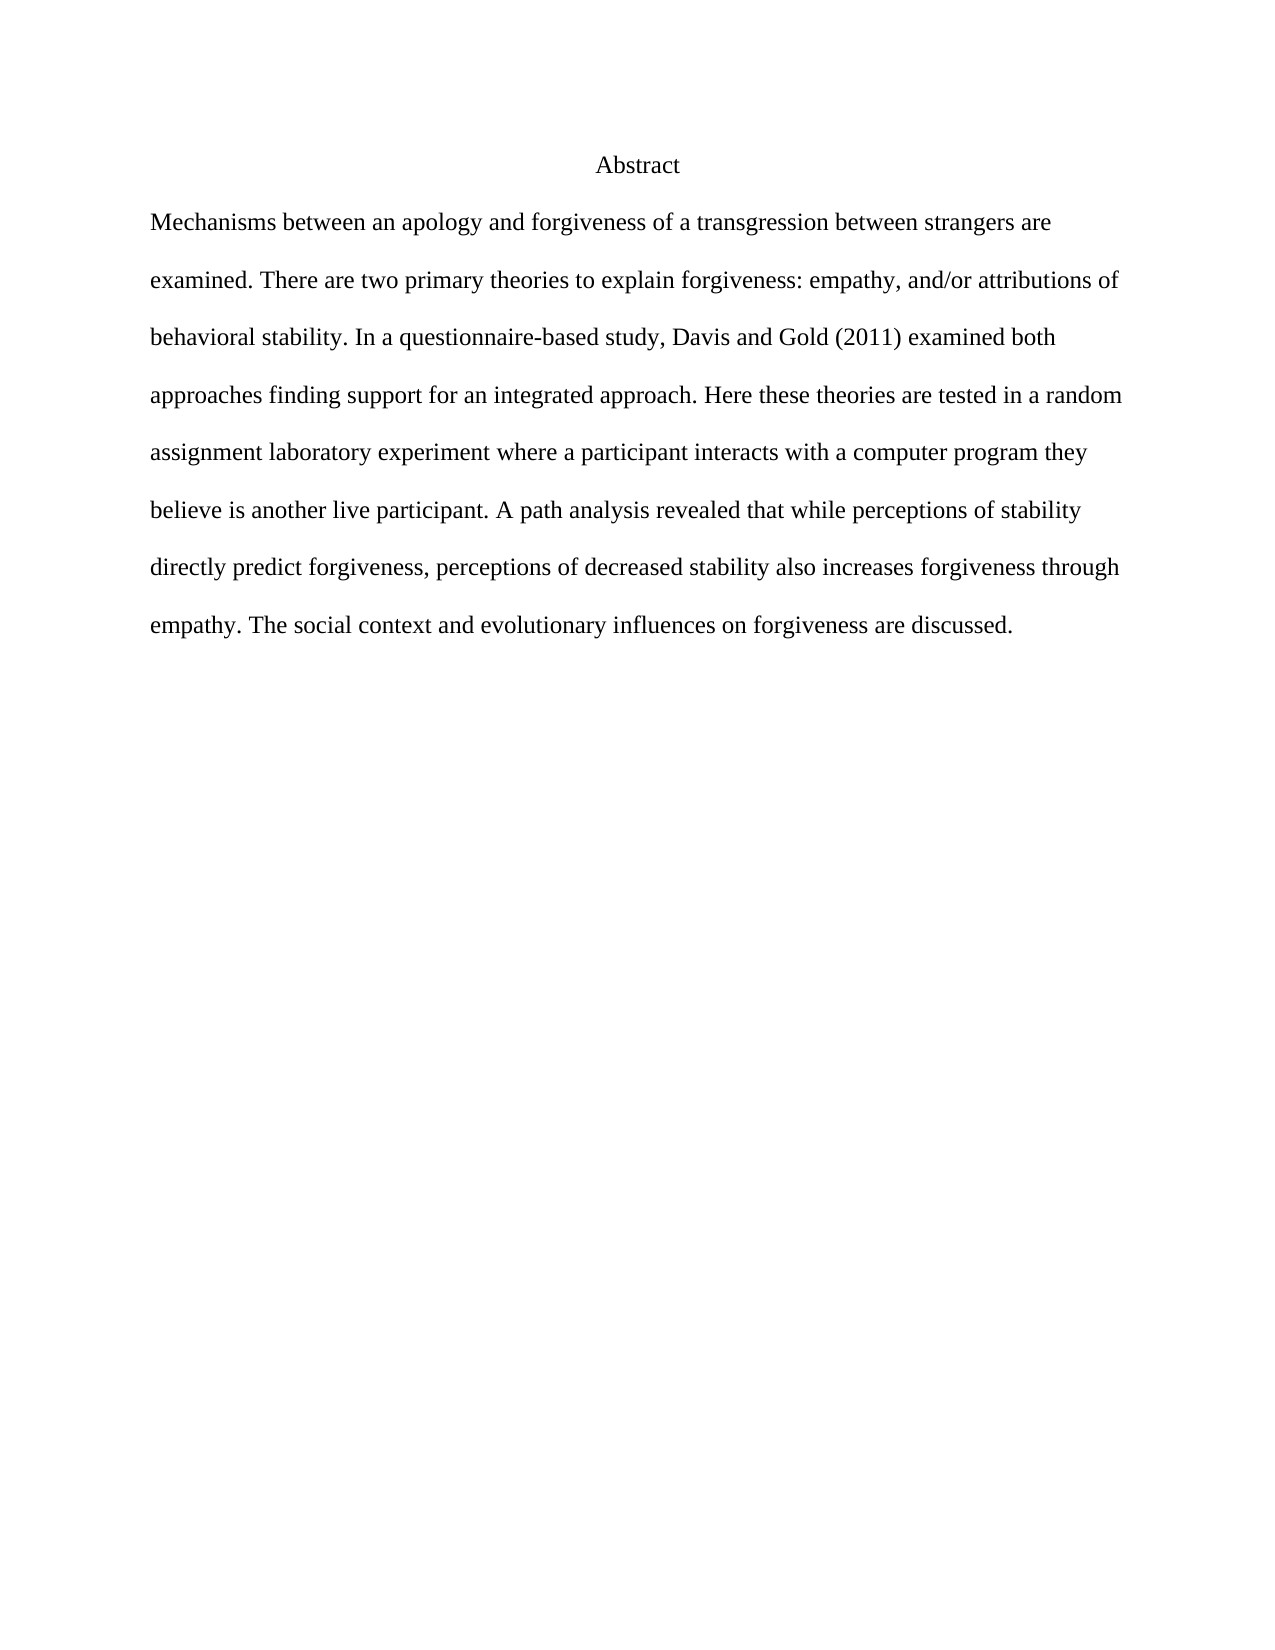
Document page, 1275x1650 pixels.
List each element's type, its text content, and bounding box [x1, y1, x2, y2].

text Mechanisms between an apology and forgiveness of a transgression between strangers are examined. There are two primary theories to explain forgiveness: empathy, and/or attributions of behavioral stability. In a questionnaire-based study, Davis and Gold (2011) examined both approaches finding support for an integrated approach. Here these theories are tested in a random assignment laboratory experiment where a participant interacts with a computer program they believe is another live participant. A path analysis revealed that while perceptions of stability directly predict forgiveness, perceptions of decreased stability also increases forgiveness through empathy. The social context and evolutionary influences on forgiveness are discussed. [150, 207, 1125, 639]
text Abstract [150, 150, 1125, 179]
